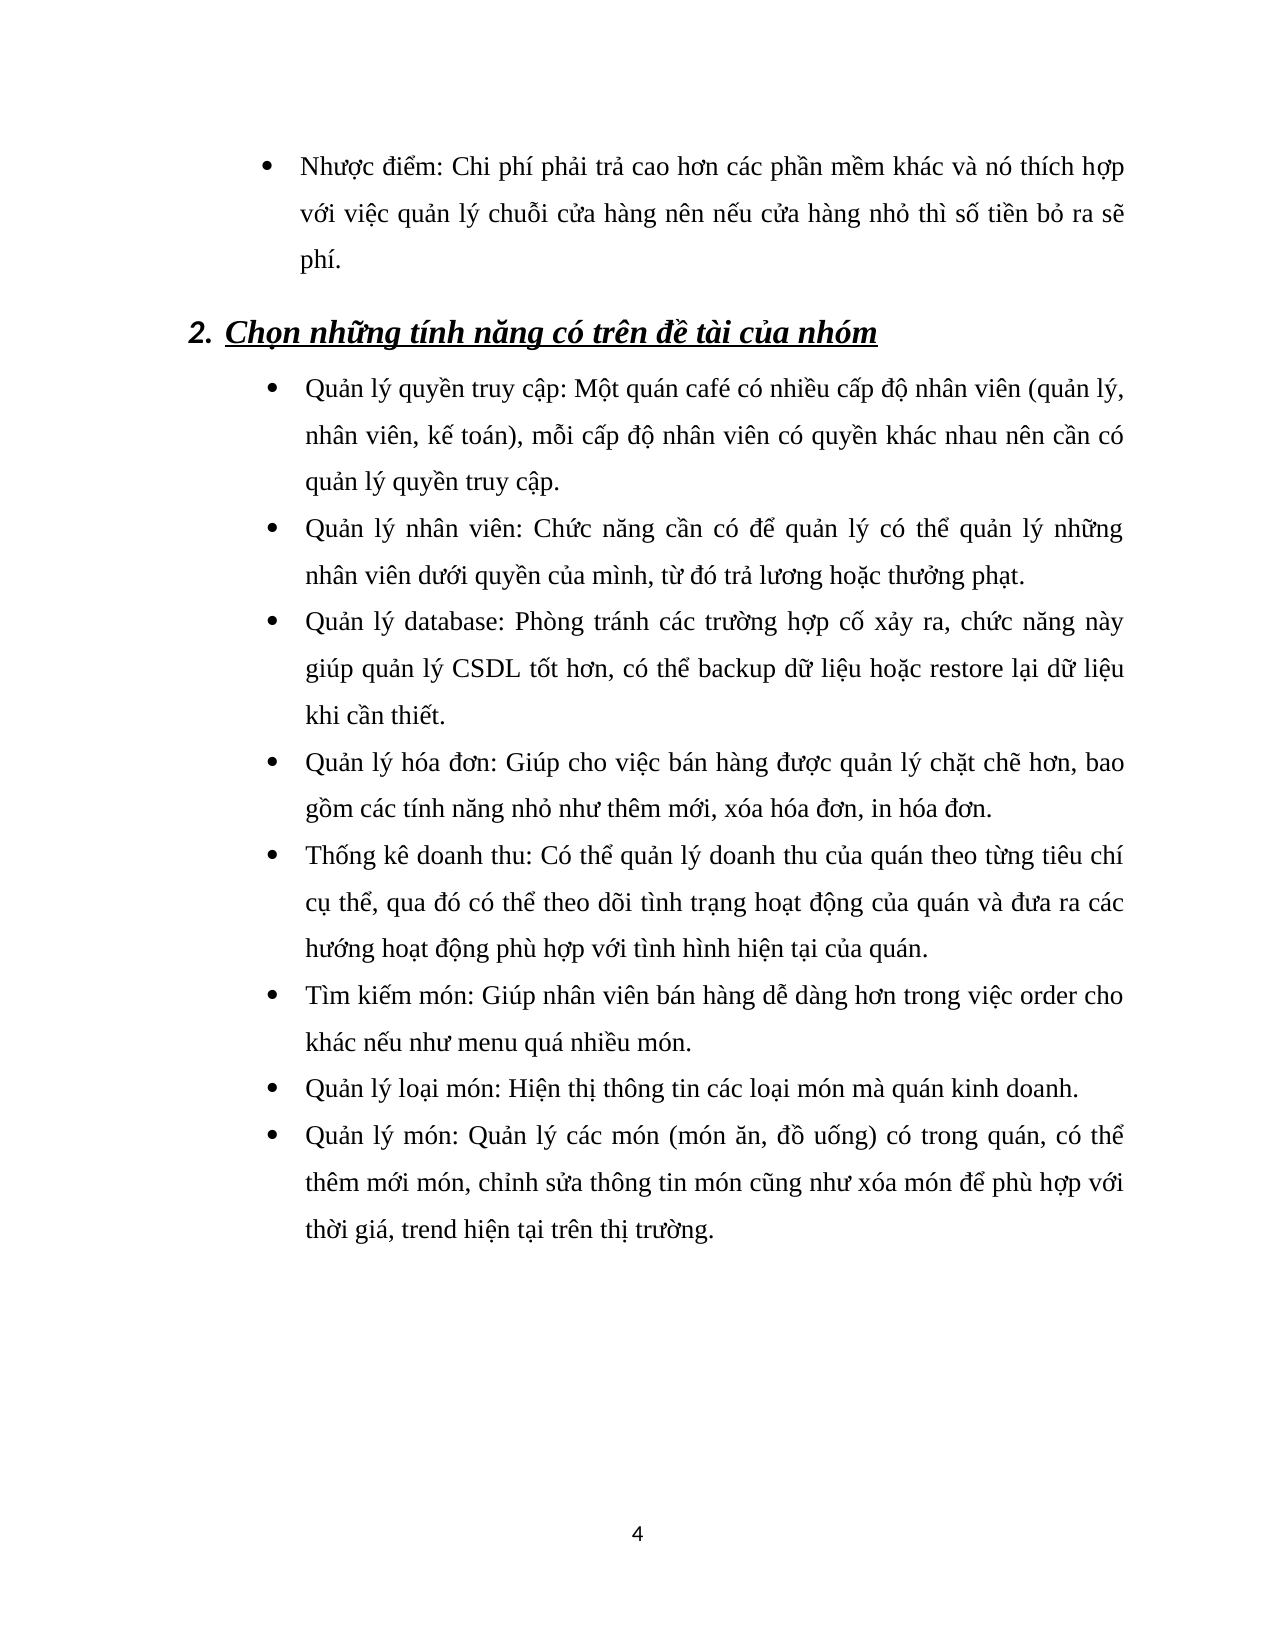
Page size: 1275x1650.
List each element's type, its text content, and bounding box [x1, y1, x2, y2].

list Quản lý món: Quản lý các món (món ăn, đồ uống) có trong quán, có thể thêm mới món, chỉnh sửa thông tin món cũng như xóa món để phù hợp với thời giá, trend hiện tại trên thị trường. [268, 1119, 1125, 1244]
list Quản lý hóa đơn: Giúp cho việc bán hàng được quản lý chặt chẽ hơn, bao gồm các tính năng nhỏ như thêm mới, xóa hóa đơn, in hóa đơn. [268, 746, 1125, 823]
list Quản lý quyền truy cập: Một quán café có nhiều cấp độ nhân viên (quản lý, nhân viên, kế toán), mỗi cấp độ nhân viên có quyền khác nhau nên cần có quản lý quyền truy cập. [268, 372, 1125, 497]
list Tìm kiếm món: Giúp nhân viên bán hàng dễ dàng hơn trong việc order cho khác nếu như menu quá nhiều món. [268, 979, 1125, 1057]
list Thống kê doanh thu: Có thể quản lý doanh thu của quán theo từng tiêu chí cụ thể, qua đó có thể theo dõi tình trạng hoạt động của quán và đưa ra các hướng hoạt động phù hợp với tình hình hiện tại của quán. [268, 839, 1125, 964]
list Quản lý database: Phòng tránh các trường hợp cố xảy ra, chức năng này giúp quản lý CSDL tốt hơn, có thể backup dữ liệu hoặc restore lại dữ liệu khi cần thiết. [268, 606, 1125, 730]
subtitle Chọn những tính năng có trên đề tài của nhóm [187, 311, 1125, 352]
list Quản lý nhân viên: Chức năng cần có để quản lý có thể quản lý những nhân viên dưới quyền của mình, từ đó trả lương hoặc thưởng phạt. [268, 512, 1125, 590]
list Quản lý loại món: Hiện thị thông tin các loại món mà quán kinh doanh. [268, 1073, 1125, 1104]
list Nhược điểm: Chi phí phải trả cao hơn các phần mềm khác và nó thích hợp với việc quản lý chuỗi cửa hàng nên nếu cửa hàng nhỏ thì số tiền bỏ ra sẽ phí. [262, 150, 1125, 274]
